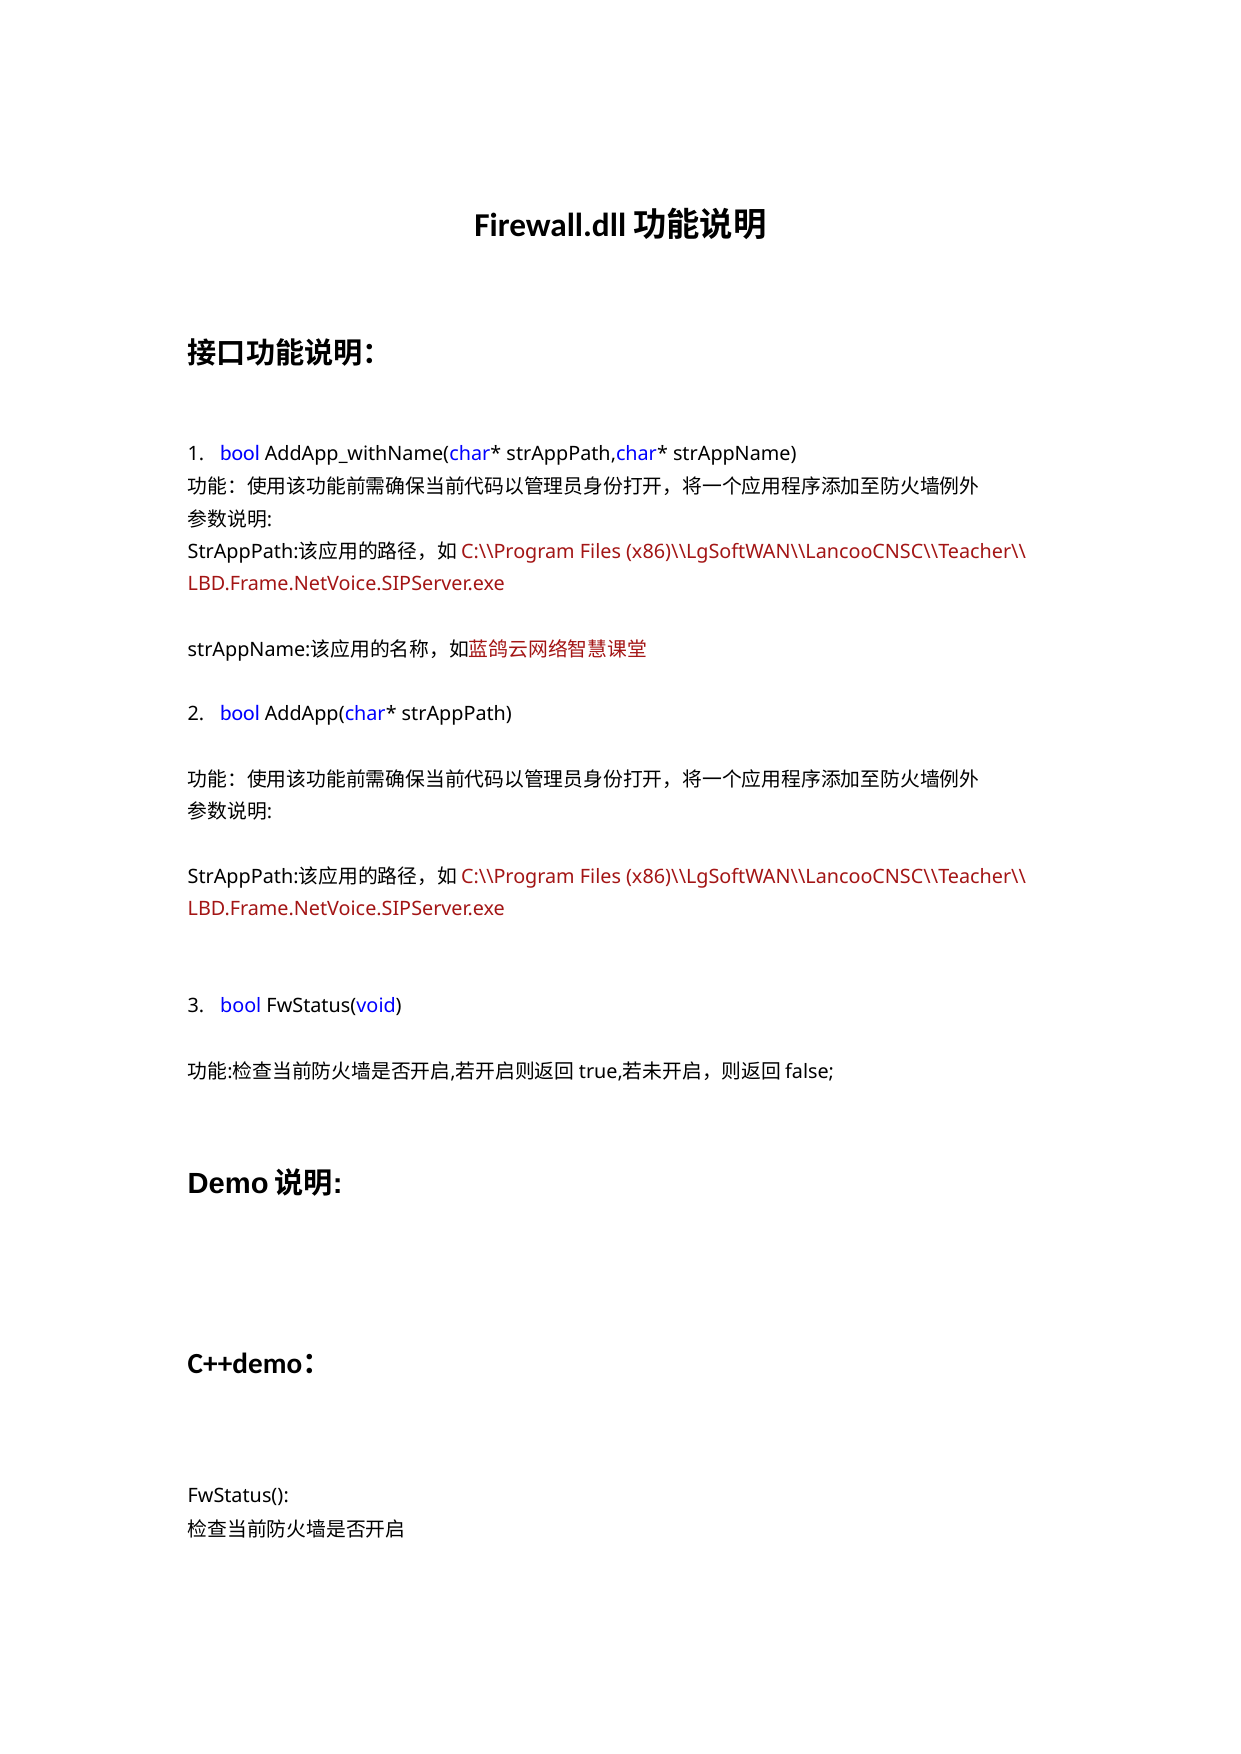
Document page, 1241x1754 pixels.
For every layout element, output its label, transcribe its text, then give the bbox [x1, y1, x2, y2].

subtitle C++demo： [187, 1328, 1053, 1393]
subtitle 接口功能说明： [187, 318, 1053, 383]
list 功能：使用该功能前需确保当前代码以管理员身份打开，将一个应用程序添加至防火墙例外 [187, 469, 1053, 501]
list 功能：使用该功能前需确保当前代码以管理员身份打开，将一个应用程序添加至防火墙例外 [187, 761, 1053, 794]
list bool FwStatus(void) [187, 989, 1053, 1021]
list 参数说明: [187, 794, 1053, 826]
list bool AddApp(char* strAppPath) [187, 696, 1053, 729]
list FwStatus(): [187, 1479, 1053, 1512]
subtitle Firewall.dll功能说明 [187, 189, 1053, 254]
subtitle Demo说明: [187, 1148, 1053, 1213]
list 参数说明: [187, 501, 1053, 534]
list 功能:检查当前防火墙是否开启,若开启则返回 true,若未开启，则返回false; [187, 1054, 1053, 1086]
list bool AddApp_withName(char* strAppPath,char* strAppName) [187, 436, 1053, 469]
list 检查当前防火墙是否开启 [187, 1512, 1053, 1544]
list StrAppPath:该应用的路径，如C:\\Program Files (x86)\\LgSoftWAN\\LancooCNSC\\Teacher\\LBD.Frame.NetVoice.SIPServer.exe [187, 534, 1053, 599]
list strAppName:该应用的名称，如蓝鸽云网络智慧课堂 [187, 631, 1053, 664]
list StrAppPath:该应用的路径，如C:\\Program Files (x86)\\LgSoftWAN\\LancooCNSC\\Teacher\\LBD.Frame.NetVoice.SIPServer.exe [187, 859, 1053, 924]
